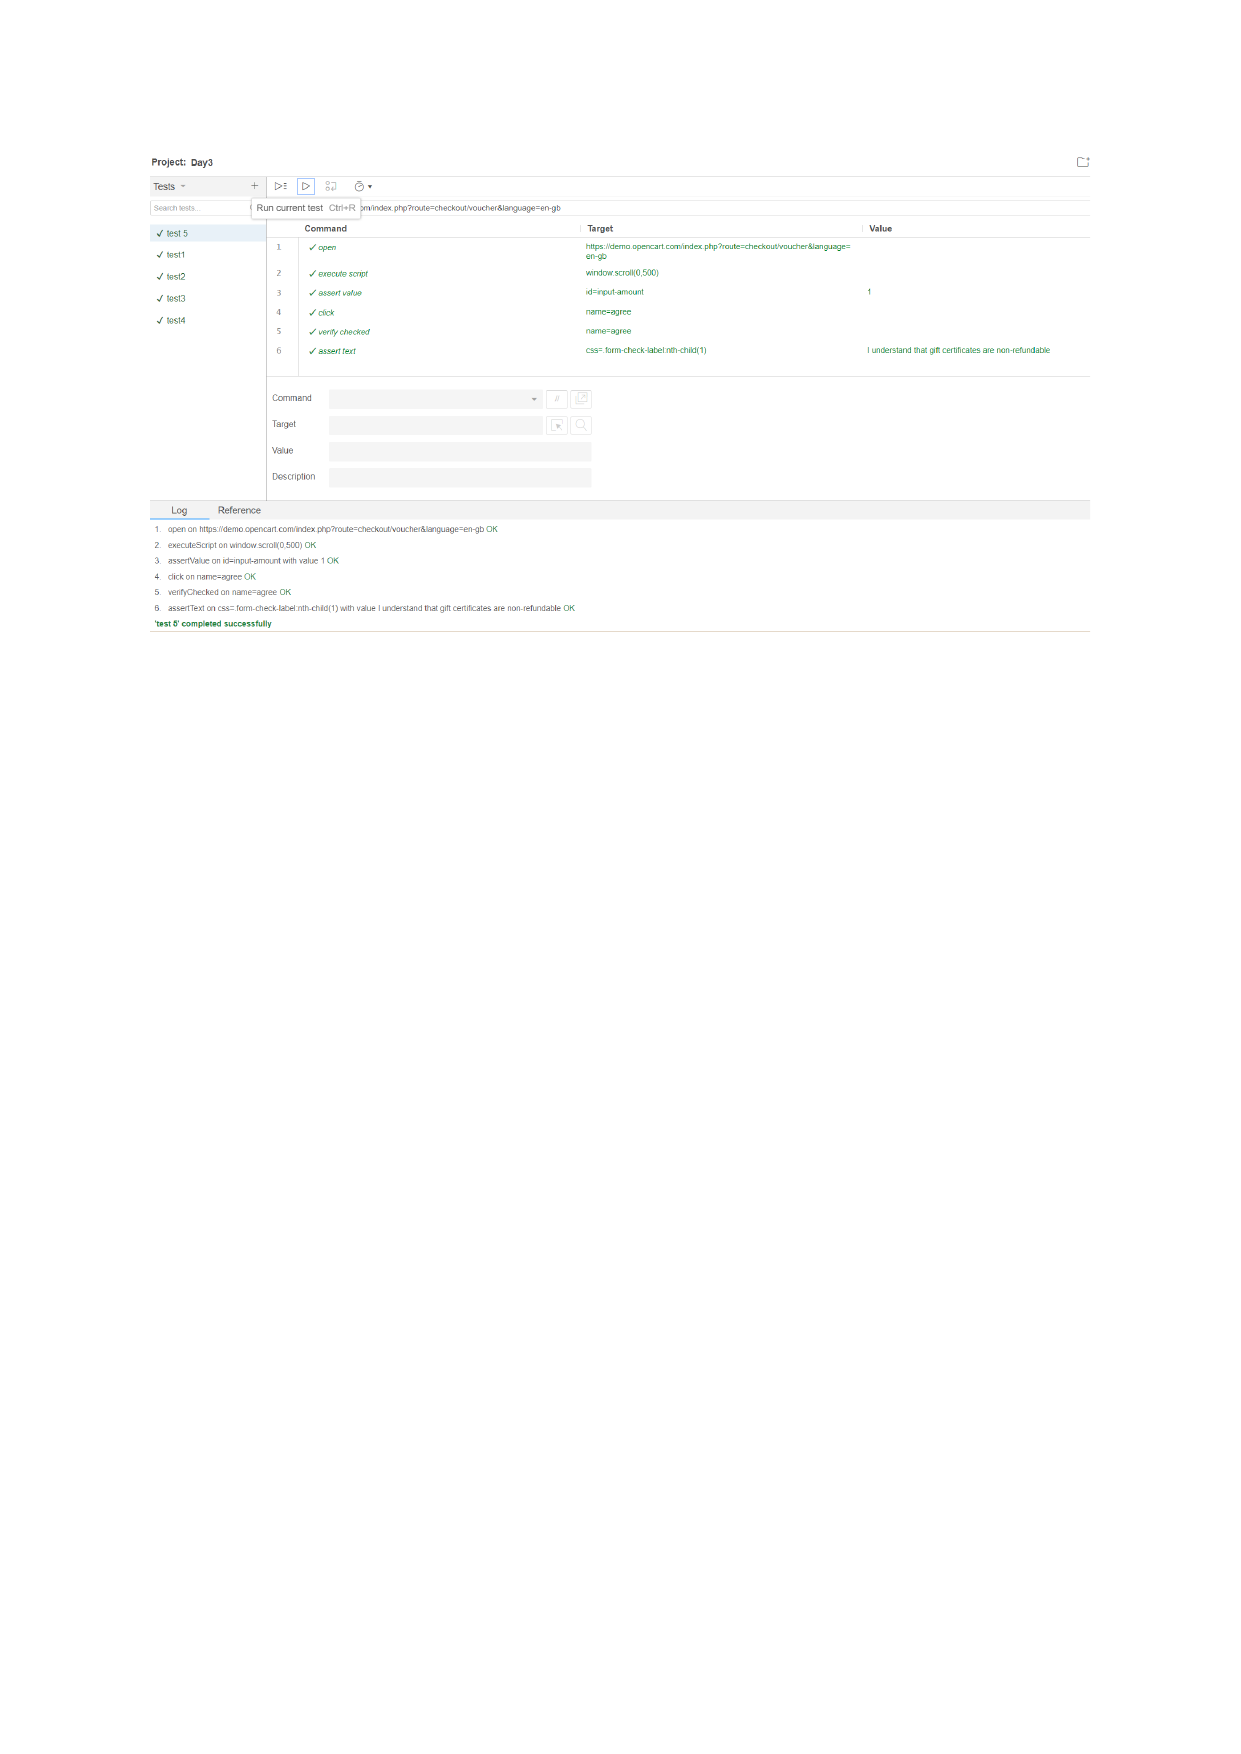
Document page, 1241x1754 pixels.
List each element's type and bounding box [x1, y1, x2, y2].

picture [150, 150, 1091, 632]
